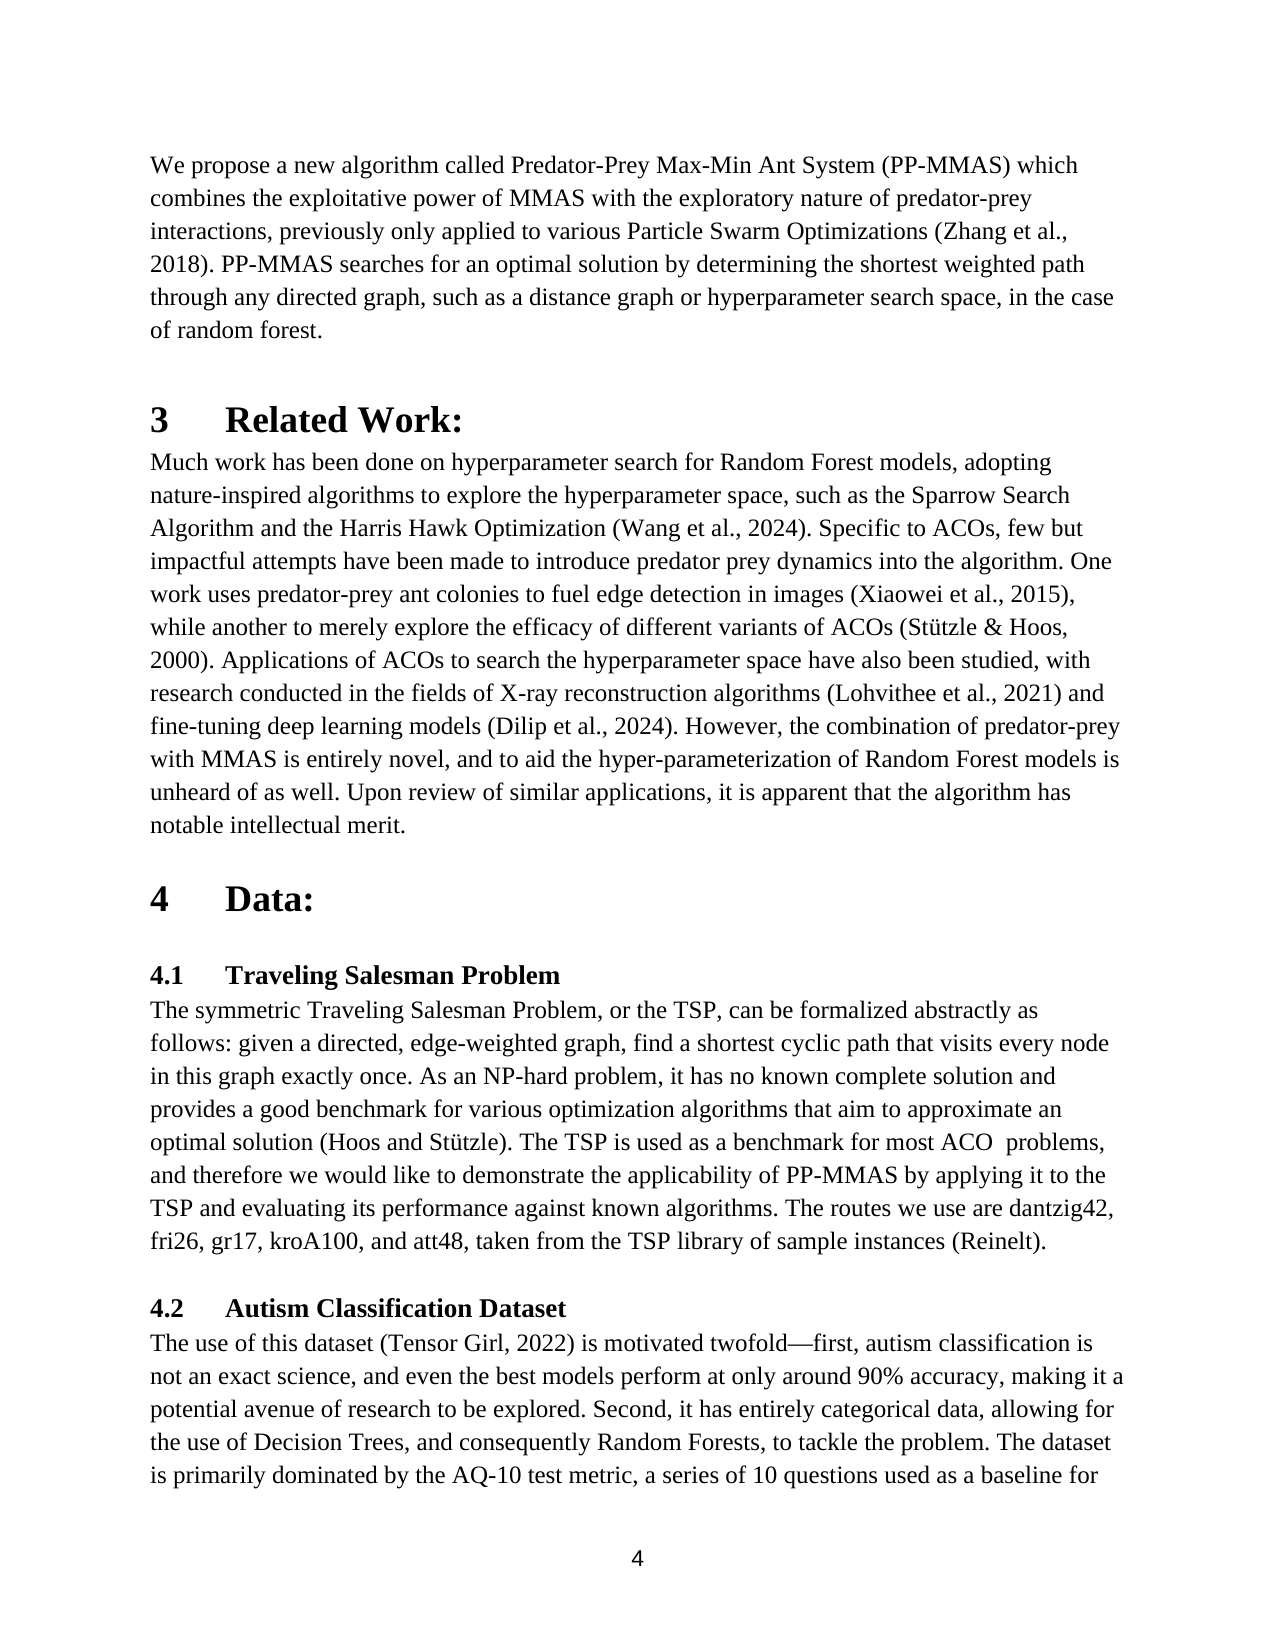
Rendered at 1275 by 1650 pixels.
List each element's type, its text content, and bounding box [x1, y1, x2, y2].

text The symmetric Traveling Salesman Problem, or the TSP, can be formalized abstractly as follows: given a directed, edge-weighted graph, find a shortest cyclic path that visits every node in this graph exactly once. As an NP-hard problem, it has no known complete solution and provides a good benchmark for various optimization algorithms that aim to approximate an optimal solution (Hoos and Stützle). The TSP is used as a benchmark for most ACO problems, and therefore we would like to demonstrate the applicability of PP-MMAS by applying it to the TSP and evaluating its performance against known algorithms. The routes we use are dantzig42, fri26, gr17, kroA100, and att48, taken from the TSP library of sample instances (Reinelt). [150, 995, 1125, 1255]
text 3 Related Work: [150, 398, 1125, 441]
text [150, 1328, 1125, 1489]
text 4.2 Autism Classification Dataset [150, 1292, 1125, 1323]
text 4 Data: [150, 877, 1125, 920]
text We propose a new algorithm called Predator-Prey Max-Min Ant System (PP-MMAS) which combines the exploitative power of MMAS with the exploratory nature of predator-prey interactions, previously only applied to various Particle Swarm Optimizations (‌Zhang et al., 2018). PP-MMAS searches for an optimal solution by determining the shortest weighted path through any directed graph, such as a distance graph or hyperparameter search space, in the case of random forest. [150, 150, 1125, 344]
text 4.1 Traveling Salesman Problem [150, 959, 1125, 990]
text Much work has been done on hyperparameter search for Random Forest models, adopting nature-inspired algorithms to explore the hyperparameter space, such as the Sparrow Search Algorithm and the Harris Hawk Optimization (‌Wang et al., 2024). Specific to ACOs, few but impactful attempts have been made to introduce predator prey dynamics into the algorithm. One work uses predator-prey ant colonies to fuel edge detection in images (Xiaowei et al., 2015), while another to merely explore the efficacy of different variants of ACOs (Stützle & Hoos, 2000). Applications of ACOs to search the hyperparameter space have also been studied, with research conducted in the fields of X-ray reconstruction algorithms (Lohvithee et al., 2021) and fine-tuning deep learning models (Dilip et al., 2024). However, the combination of predator-prey with MMAS is entirely novel, and to aid the hyper-parameterization of Random Forest models is unheard of as well. Upon review of similar applications, it is apparent that the algorithm has notable intellectual merit. [150, 447, 1125, 839]
